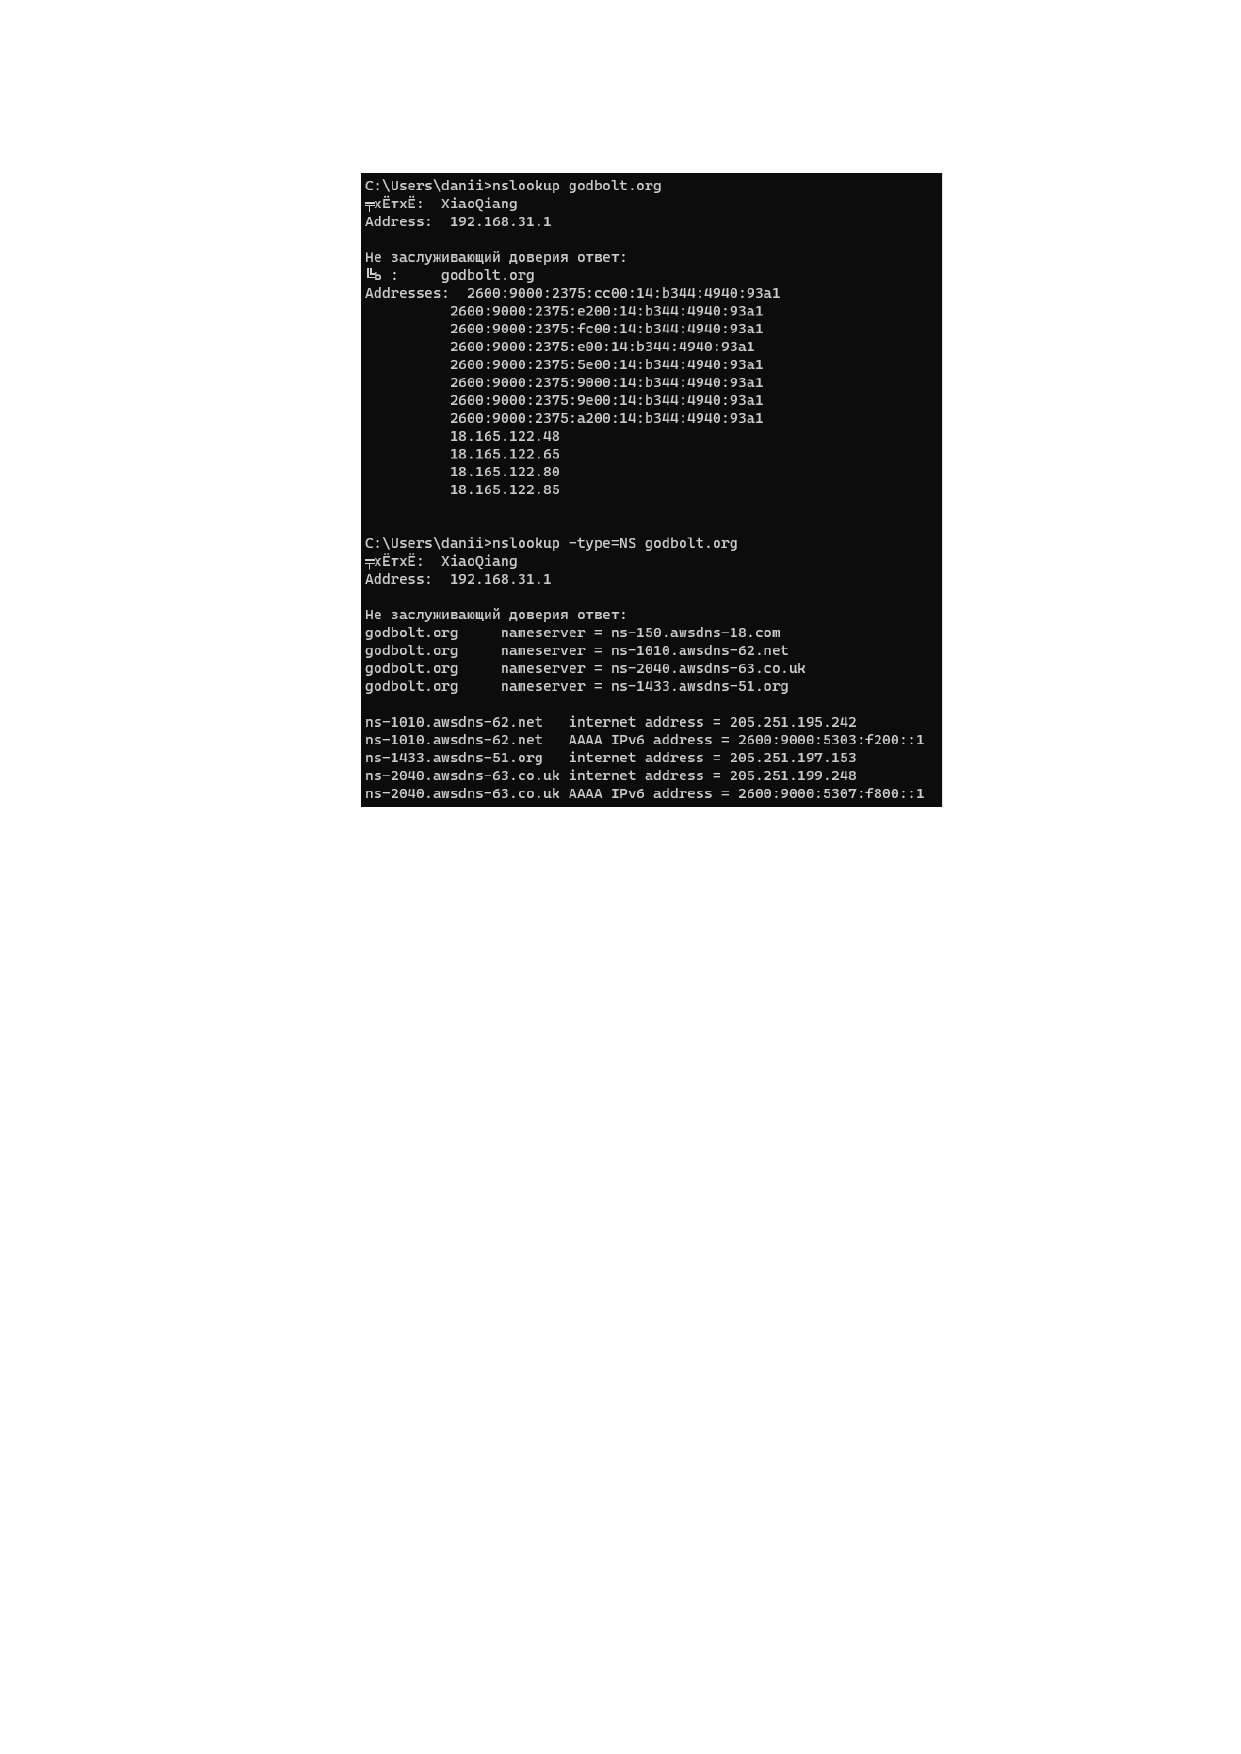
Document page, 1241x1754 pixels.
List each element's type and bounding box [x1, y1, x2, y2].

text [177, 118, 1152, 1461]
picture [361, 173, 943, 807]
